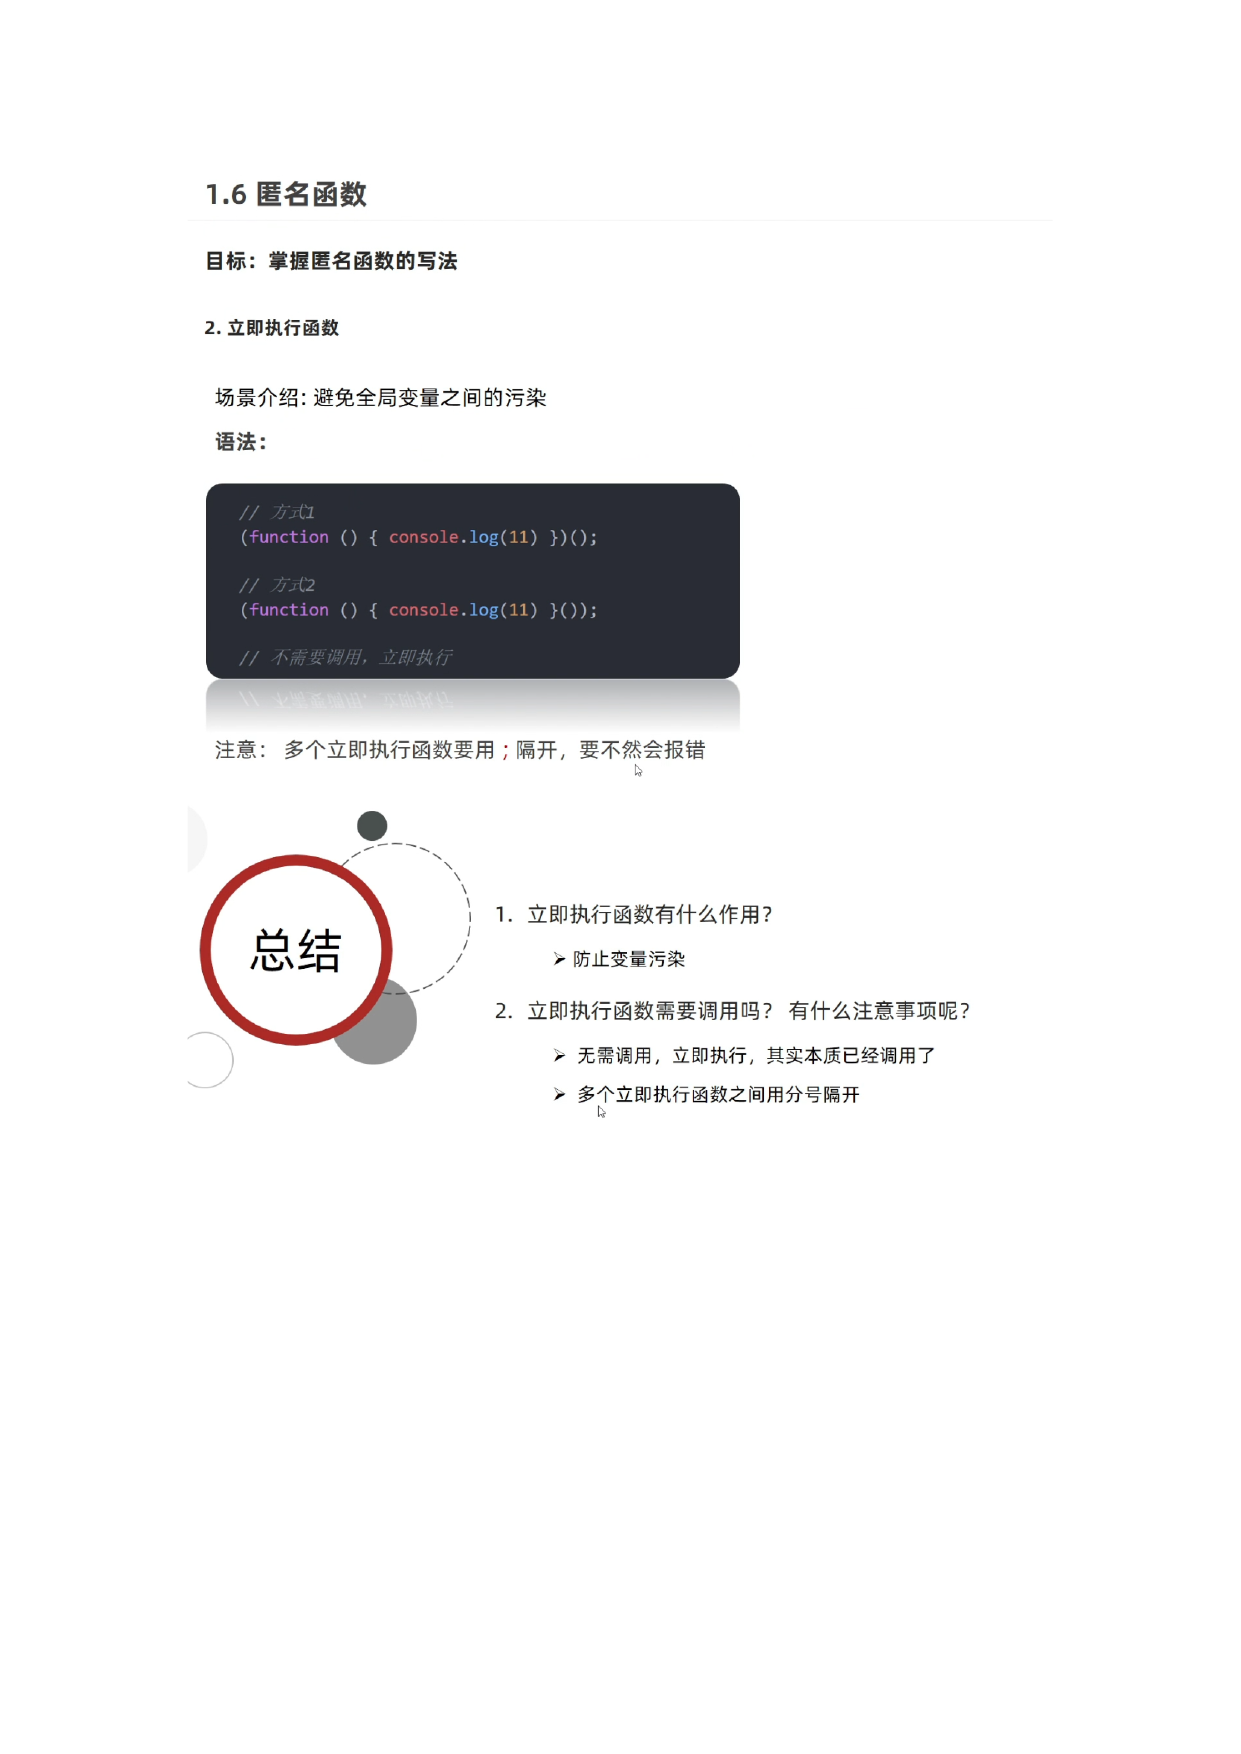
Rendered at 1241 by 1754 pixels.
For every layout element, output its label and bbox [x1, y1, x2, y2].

picture [187, 779, 1053, 1180]
picture [187, 162, 1053, 778]
